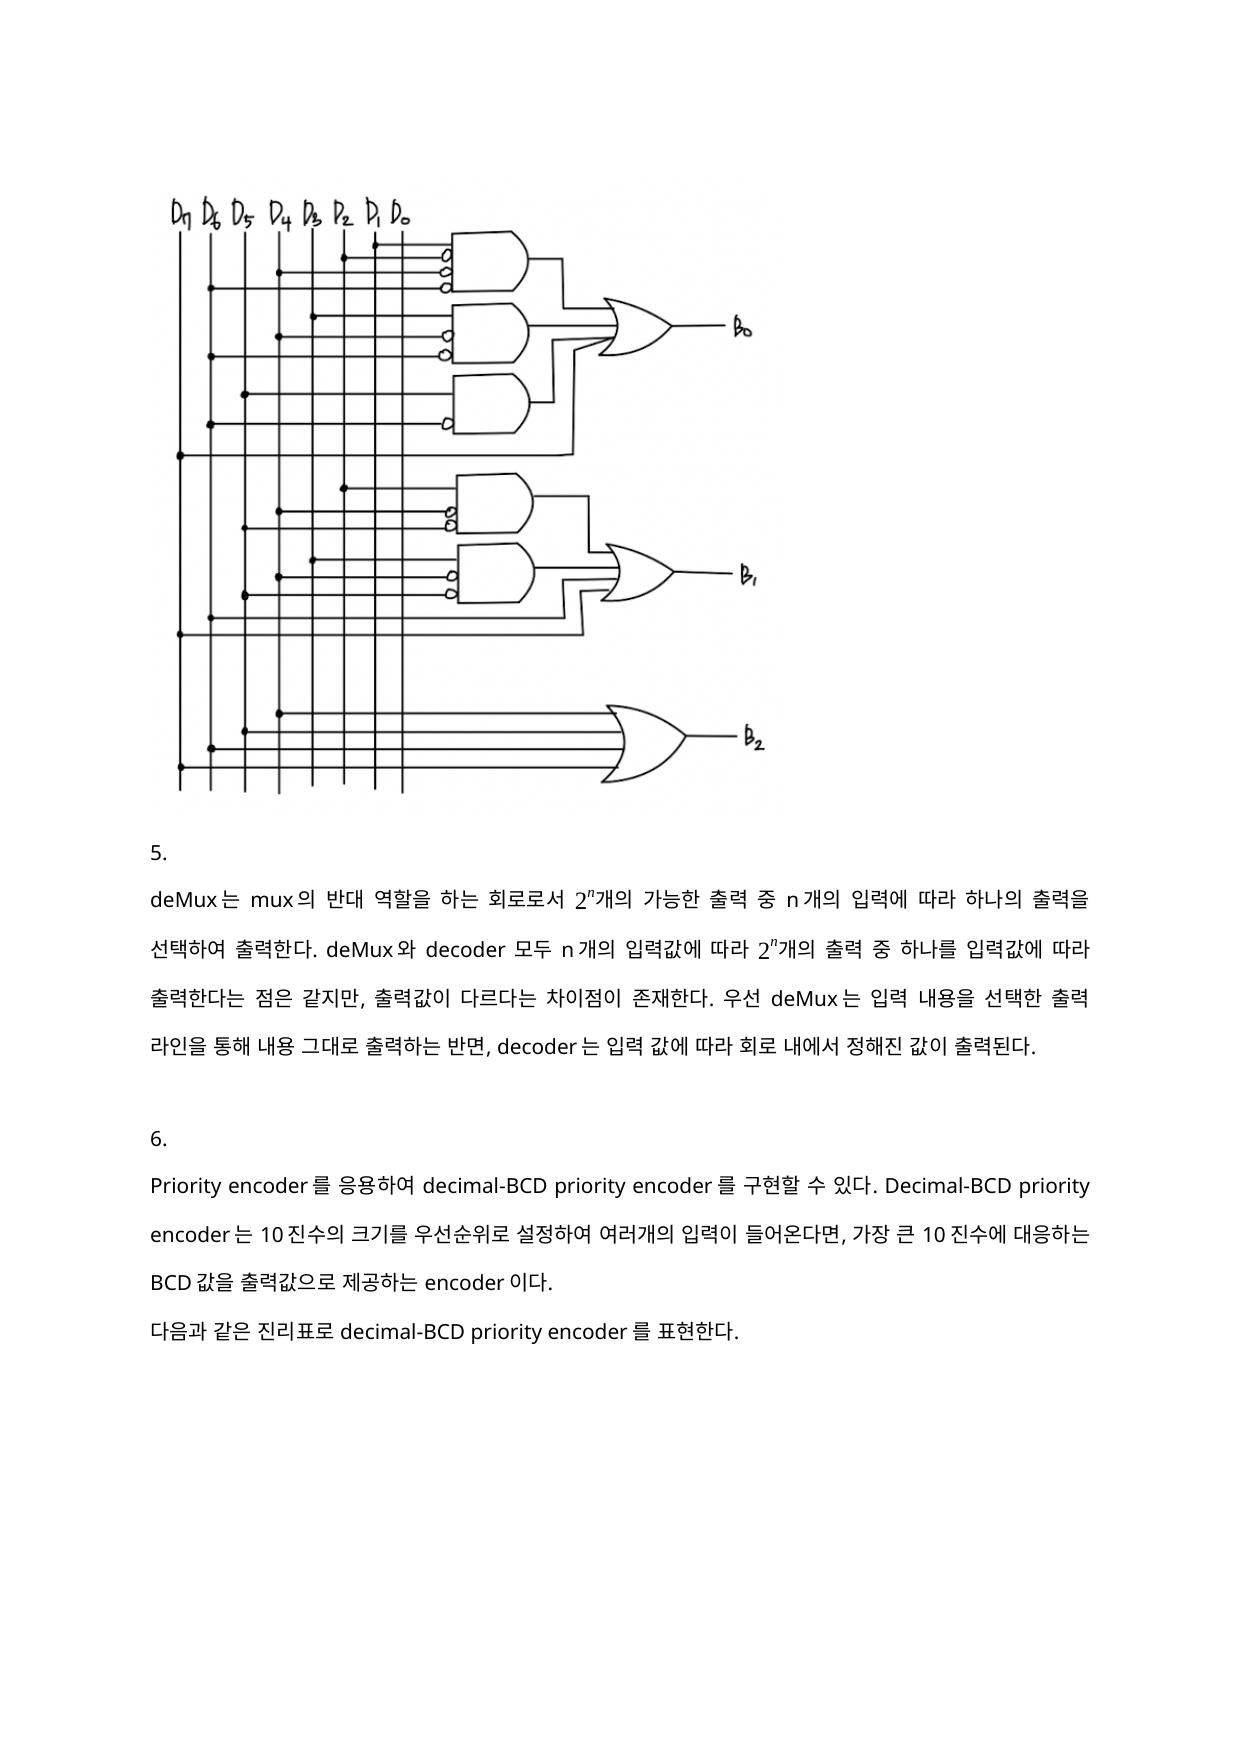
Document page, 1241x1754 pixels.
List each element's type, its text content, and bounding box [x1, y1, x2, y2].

picture [150, 177, 788, 821]
text 5. [150, 838, 1090, 866]
text 6. [150, 1124, 1090, 1153]
text 다음과 같은 진리표로 decimal-BCD priority encoder를 표현한다. [150, 1315, 1090, 1345]
text deMux는 mux의 반대 역할을 하는 회로로서 개의 가능한 출력 중 n개의 입력에 따라 하나의 출력을 선택하여 출력한다. deMux와 decoder 모두 n개의 입력값에 따라 개의 출력 중 하나를 입력값에 따라 출력한다는 점은 같지만, 출력값이 다르다는 차이점이 존재한다. 우선 deMux는 입력 내용을 선택한 출력 라인을 통해 내용 그대로 출력하는 반면, decoder는 입력 값에 따라 회로 내에서 정해진 값이 출력된다. [150, 883, 1090, 1061]
text Priority encoder를 응용하여 decimal-BCD priority encoder를 구현할 수 있다. Decimal-BCD priority encoder는 10진수의 크기를 우선순위로 설정하여 여러개의 입력이 들어온다면, 가장 큰 10진수에 대응하는 BCD값을 출력값으로 제공하는 encoder이다. [150, 1169, 1090, 1297]
